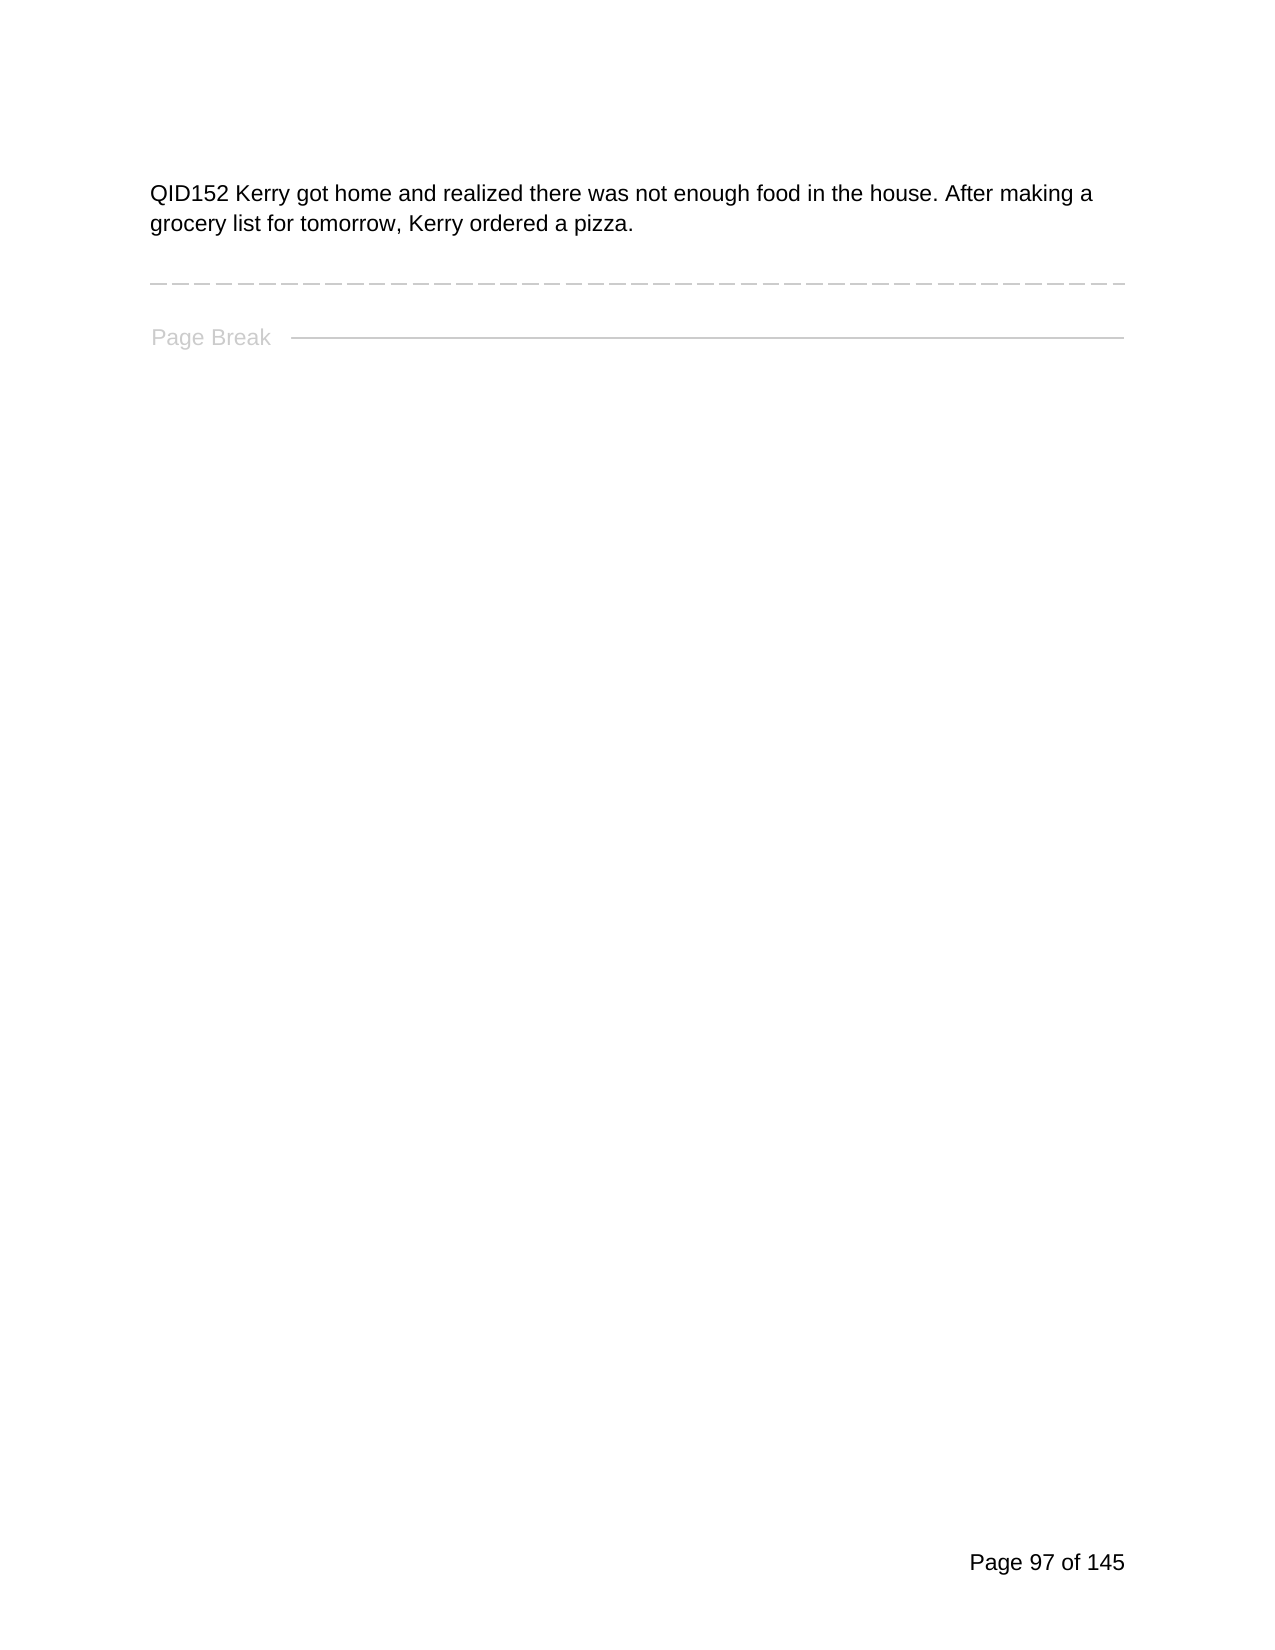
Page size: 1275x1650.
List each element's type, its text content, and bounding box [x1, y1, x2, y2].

text QID152 Kerry got home and realized there was not enough food in the house. After making a grocery list for tomorrow, Kerry ordered a pizza. [150, 180, 1125, 237]
table_header [290, 324, 1125, 364]
table_header Page Break [150, 324, 290, 364]
